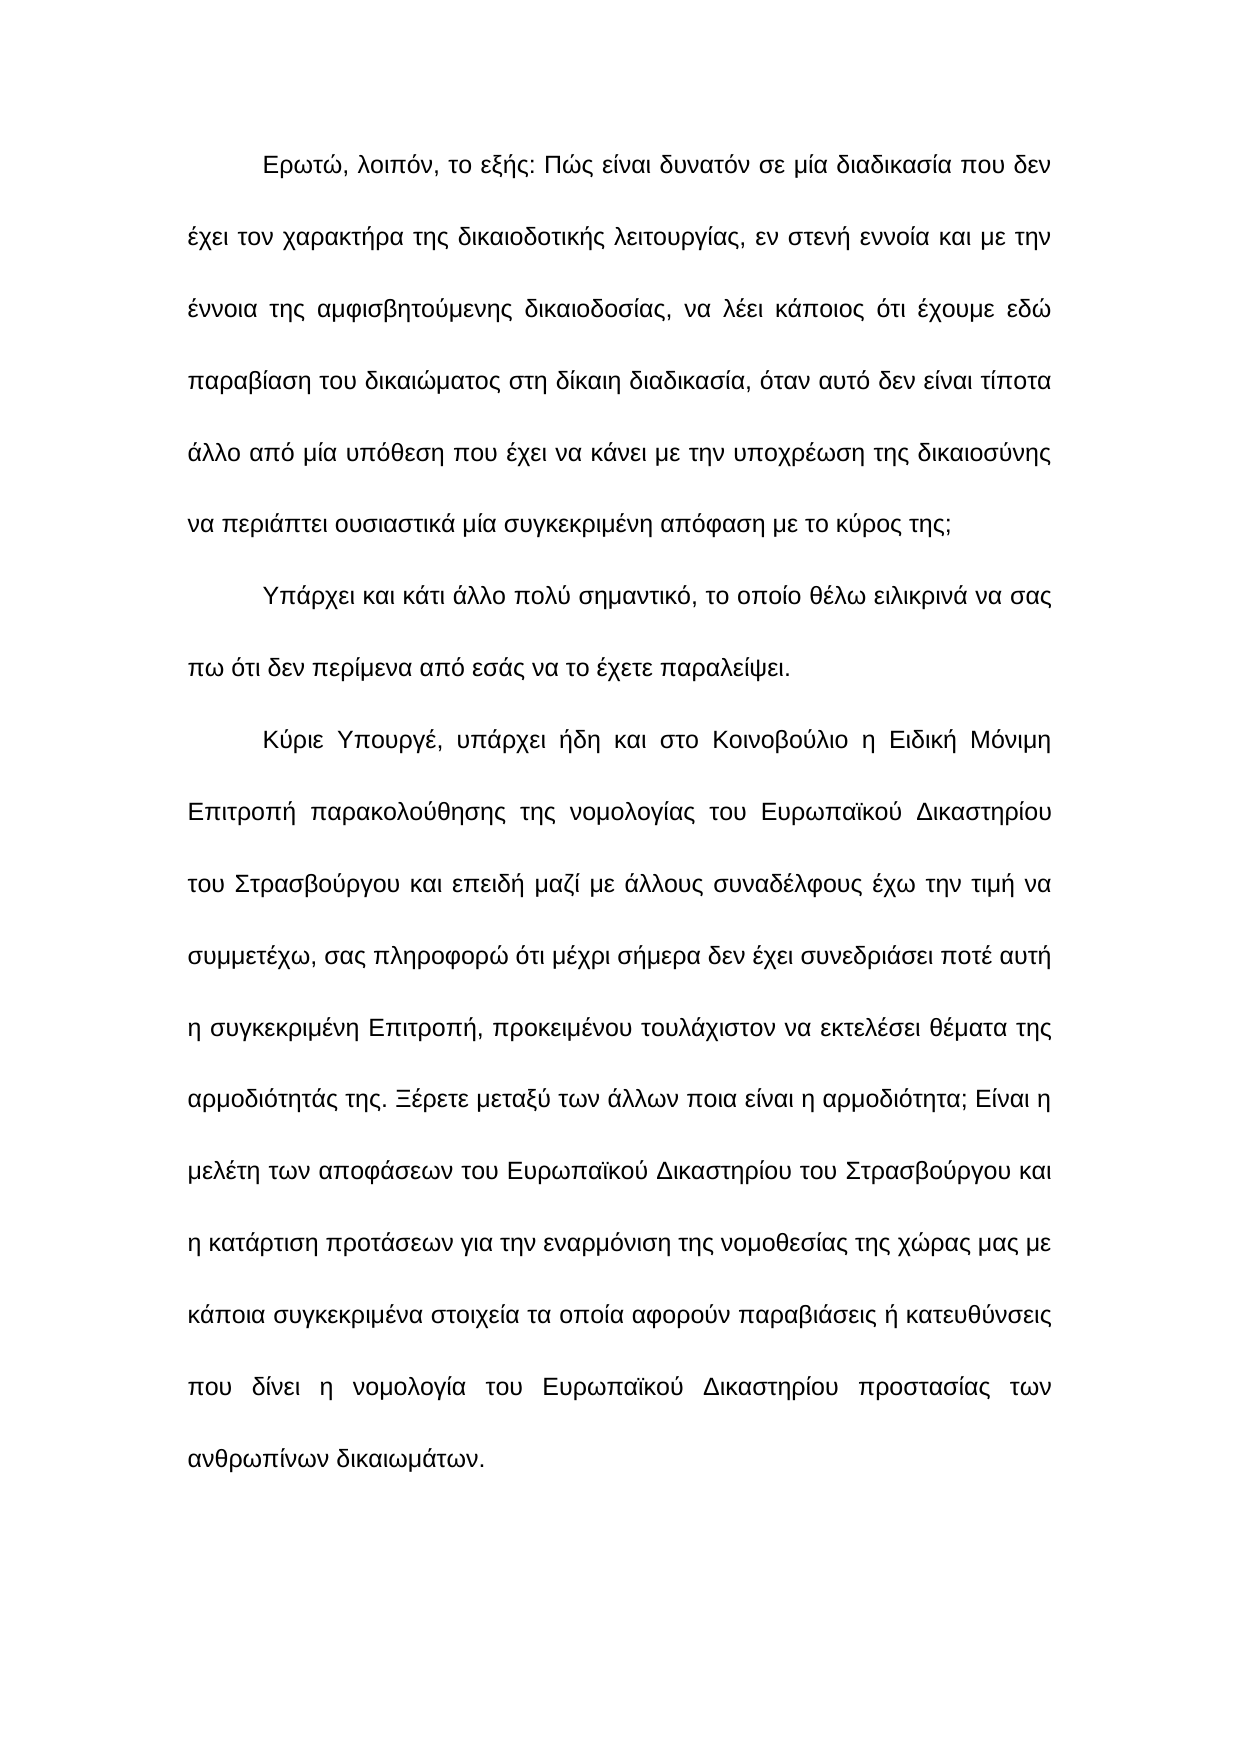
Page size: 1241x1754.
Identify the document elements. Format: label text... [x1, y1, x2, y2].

text Υπάρχει και κάτι άλλο πολύ σημαντικό, το οποίο θέλω ειλικρινά να σας πω ότι δεν περίμενα από εσάς να το έχετε παραλείψει. [187, 581, 1053, 682]
text Κύριε Υπουργέ, υπάρχει ήδη και στο Κοινοβούλιο η Ειδική Μόνιμη Επιτροπή παρακολούθησης της νομολογίας του Ευρωπαϊκού Δικαστηρίου του Στρασβούργου και επειδή μαζί με άλλους συναδέλφους έχω την τιμή να συμμετέχω, σας πληροφορώ ότι μέχρι σήμερα δεν έχει συνεδριάσει ποτέ αυτή η συγκεκριμένη Επιτροπή, προκειμένου τουλάχιστον να εκτελέσει θέματα της αρμοδιότητάς της. Ξέρετε μεταξύ των άλλων ποια είναι η αρμοδιότητα; Είναι η μελέτη των αποφάσεων του Ευρωπαϊκού Δικαστηρίου του Στρασβούργου και η κατάρτιση προτάσεων για την εναρμόνιση της νομοθεσίας της χώρας μας με κάποια συγκεκριμένα στοιχεία τα οποία αφορούν παραβιάσεις ή κατευθύνσεις που δίνει η νομολογία του Ευρωπαϊκού Δικαστηρίου προστασίας των ανθρωπίνων δικαιωμάτων. [187, 725, 1053, 1472]
text Ερωτώ, λοιπόν, το εξής: Πώς είναι δυνατόν σε μία διαδικασία που δεν έχει τον χαρακτήρα της δικαιοδοτικής λειτουργίας, εν στενή εννοία και με την έννοια της αμφισβητούμενης δικαιοδοσίας, να λέει κάποιος ότι έχουμε εδώ παραβίαση του δικαιώματος στη δίκαιη διαδικασία, όταν αυτό δεν είναι τίποτα άλλο από μία υπόθεση που έχει να κάνει με την υποχρέωση της δικαιοσύνης να περιάπτει ουσιαστικά μία συγκεκριμένη απόφαση με το κύρος της; [187, 150, 1053, 538]
